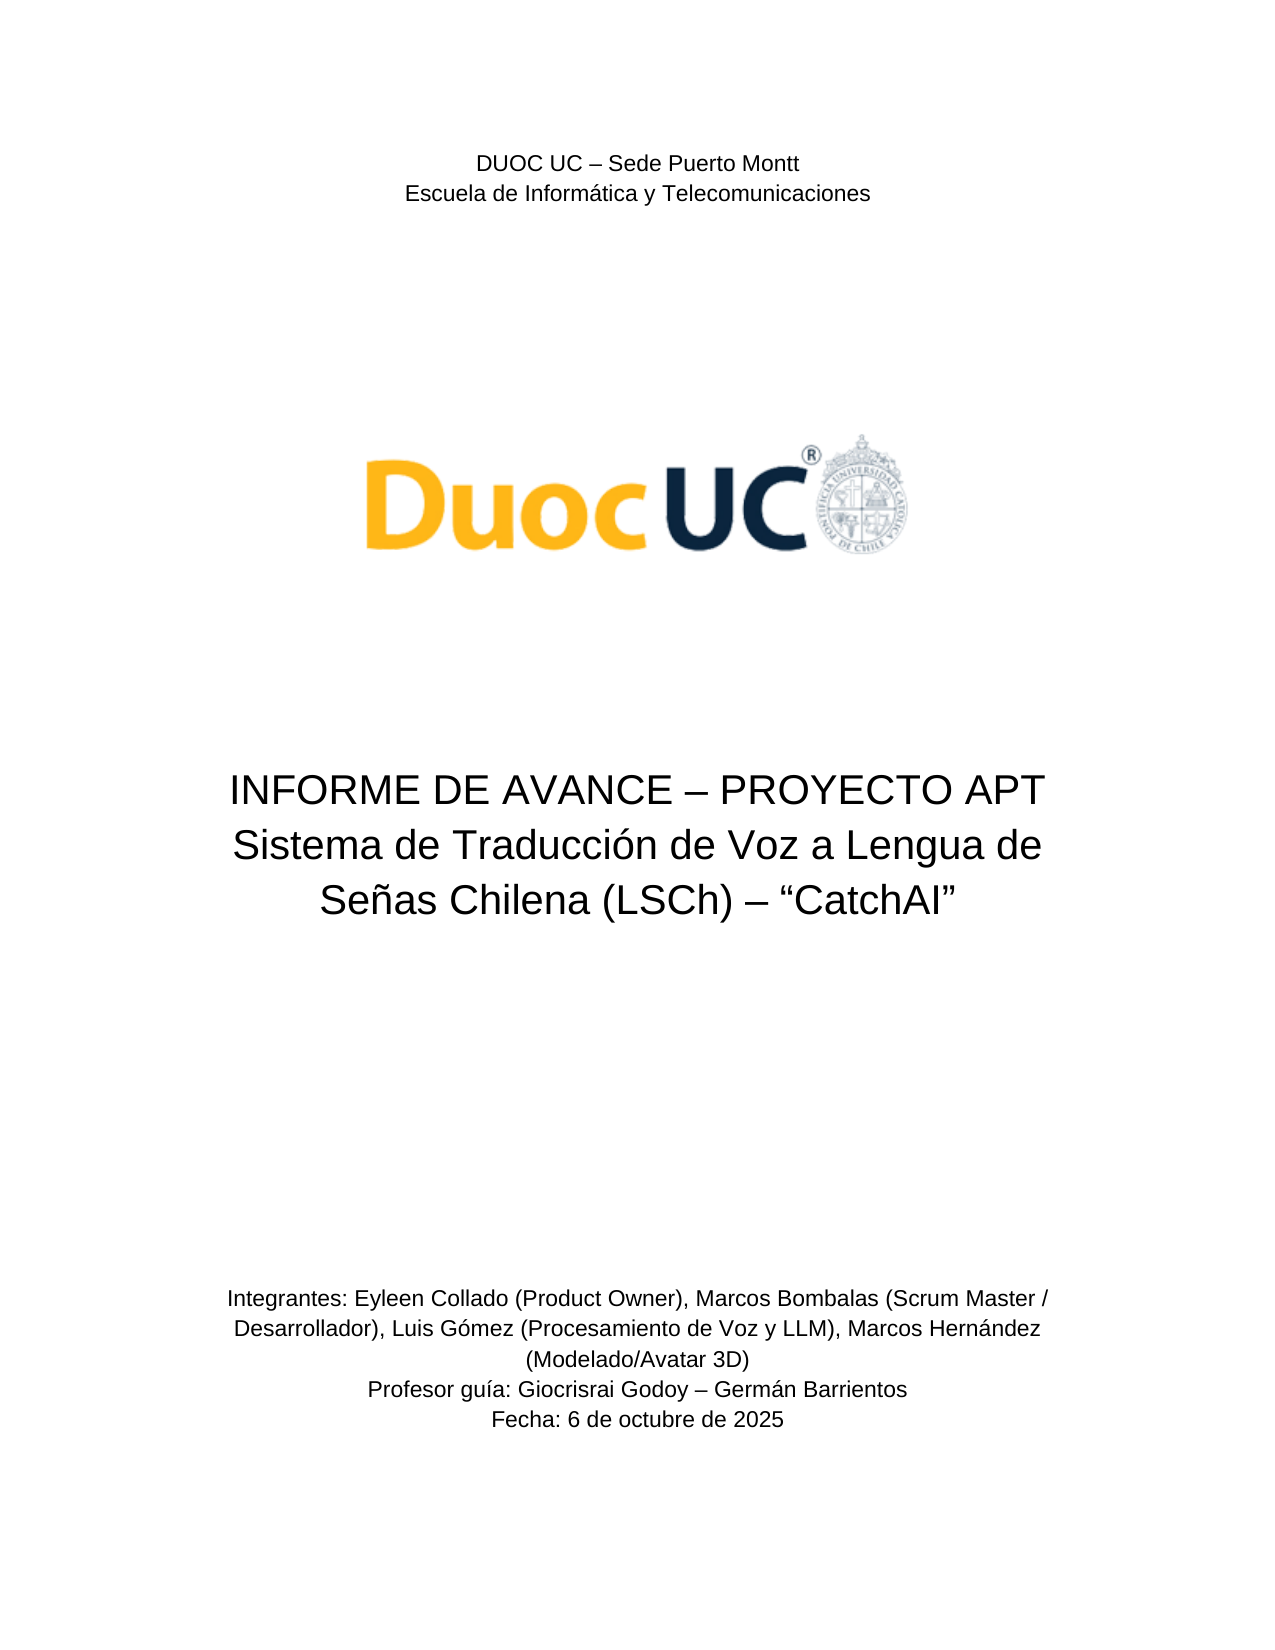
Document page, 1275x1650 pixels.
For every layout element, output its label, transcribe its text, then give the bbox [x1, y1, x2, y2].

picture [326, 231, 949, 758]
text DUOC UC – Sede Puerto Montt Escuela de Informática y Telecomunicaciones [187, 150, 1087, 207]
text Integrantes: Eyleen Collado (Product Owner), Marcos Bombalas (Scrum Master / Desarrollador), Luis Gómez (Procesamiento de Voz y LLM), Marcos Hernández (Modelado/Avatar 3D) Profesor guía: Giocrisrai Godoy – Germán Barrientos Fecha: 6 de octubre de 2025 [187, 1255, 1087, 1462]
